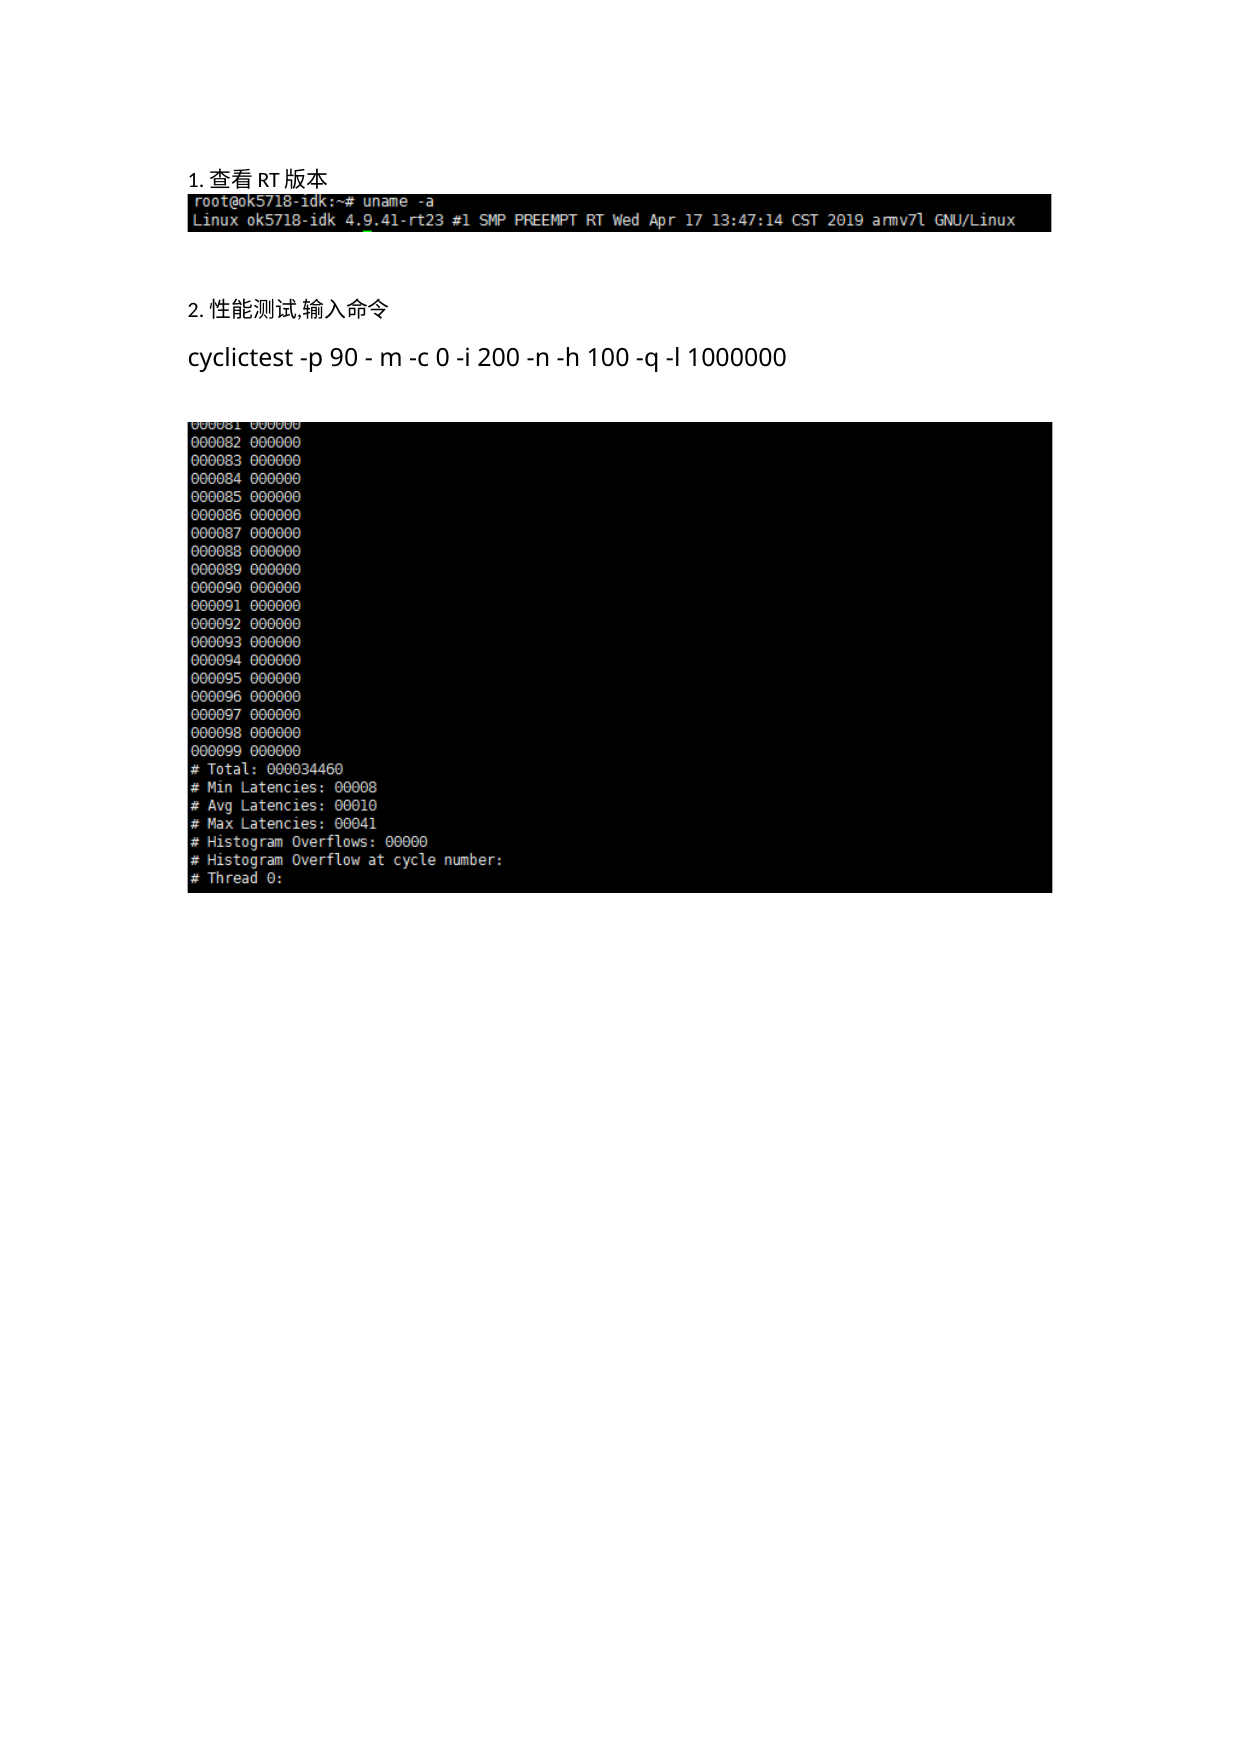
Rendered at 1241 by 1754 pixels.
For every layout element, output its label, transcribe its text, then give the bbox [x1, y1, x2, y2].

picture [187, 422, 1053, 893]
text 1. 查看RT版本 [187, 162, 1053, 194]
text 2. 性能测试,输入命令 [187, 292, 1053, 324]
picture [187, 194, 1052, 232]
text cyclictest -p 90 - m -c 0 -i 200 -n -h 100 -q -l 1000000 [187, 324, 1053, 389]
